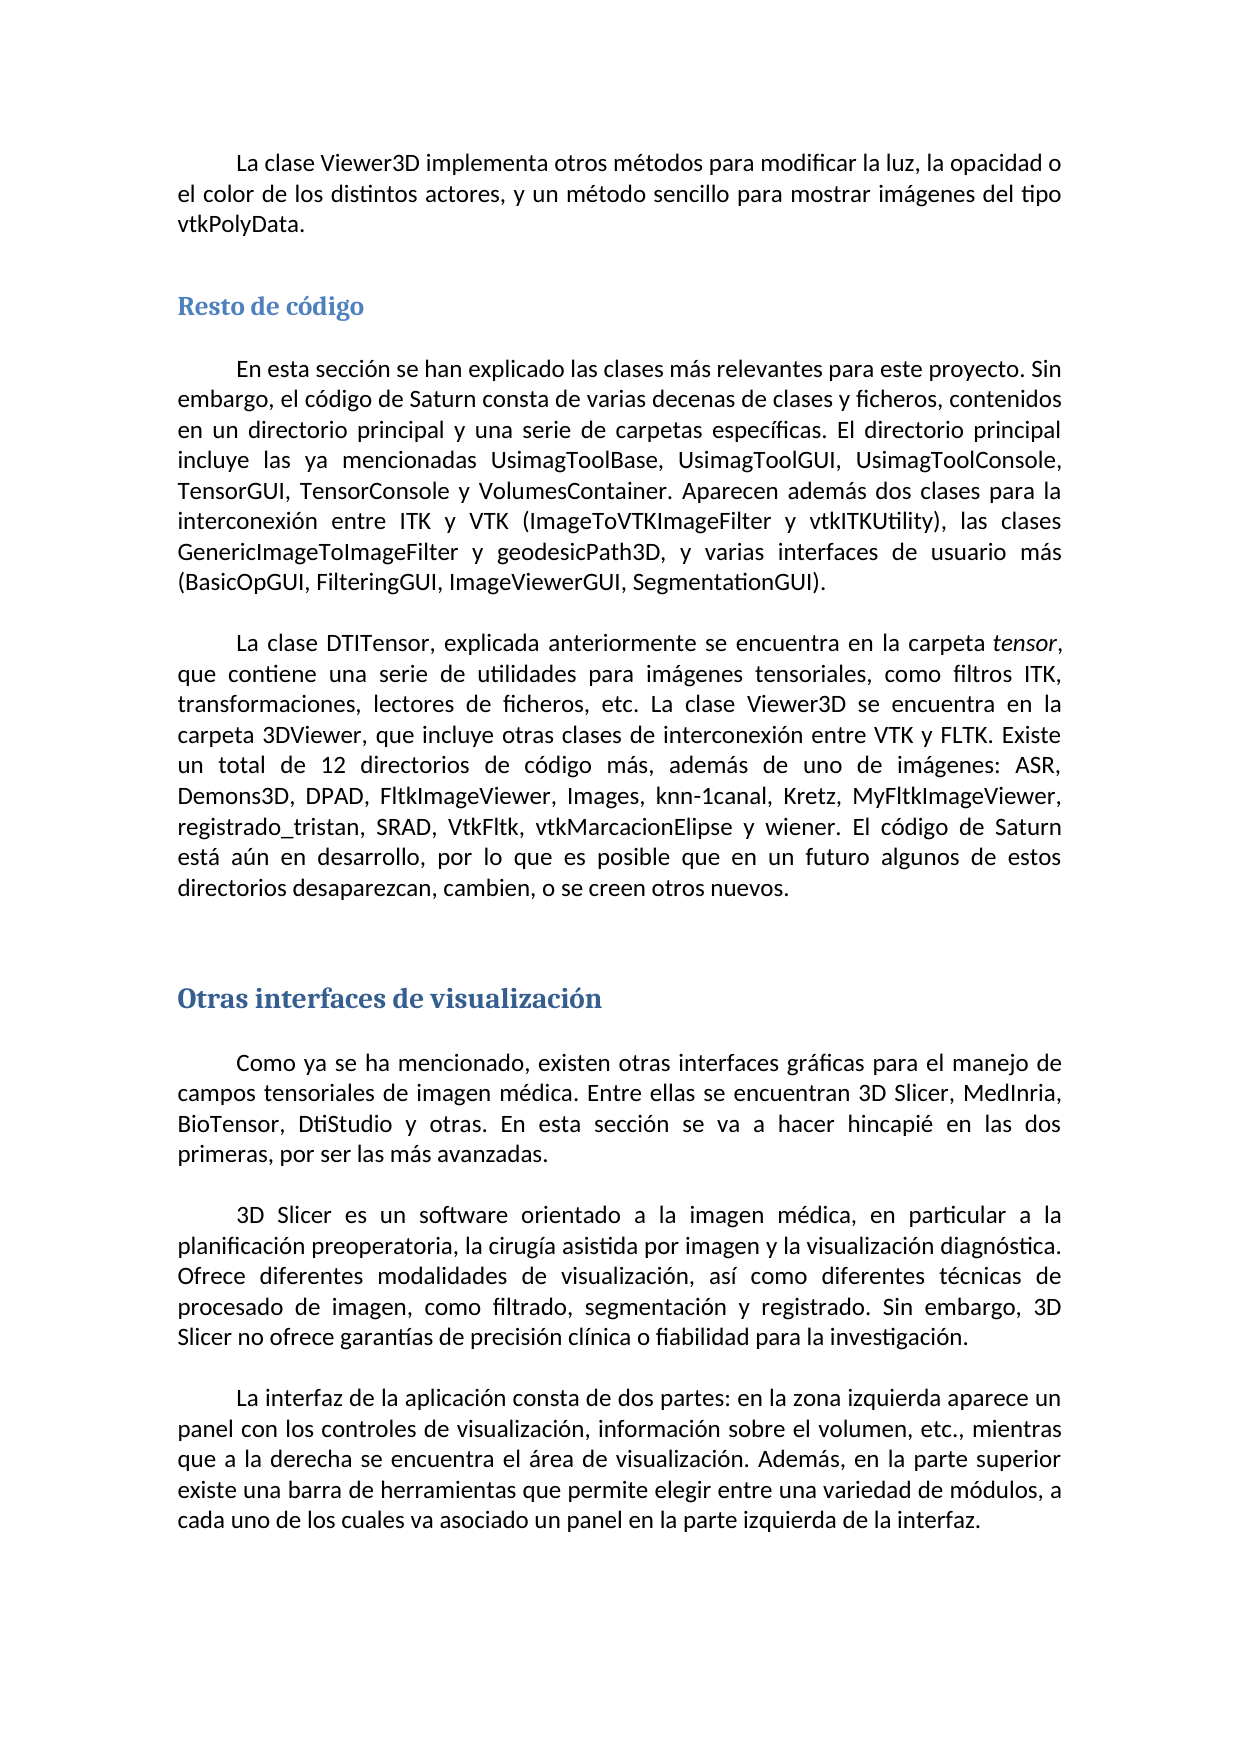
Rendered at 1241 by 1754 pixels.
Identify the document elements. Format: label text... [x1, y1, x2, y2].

subtitle Resto de código [177, 260, 1063, 322]
text En esta sección se han explicado las clases más relevantes para este proyecto. Sin embargo, el código de Saturn consta de varias decenas de clases y ficheros, contenidos en un directorio principal y una serie de carpetas específicas. El directorio principal incluye las ya mencionadas UsimagToolBase, UsimagToolGUI, UsimagToolConsole, TensorGUI, TensorConsole y VolumesContainer. Aparecen además dos clases para la interconexión entre ITK y VTK (ImageToVTKImageFilter y vtkITKUtility), las clases GenericImageToImageFilter y geodesicPath3D, y varias interfaces de usuario más (BasicOpGUI, FilteringGUI, ImageViewerGUI, SegmentationGUI). [177, 353, 1063, 597]
text La clase Viewer3D implementa otros métodos para modificar la luz, la opacidad o el color de los distintos actores, y un método sencillo para mostrar imágenes del tipo vtkPolyData. [177, 148, 1063, 239]
subtitle Otras interfaces de visualización [177, 983, 1063, 1016]
text 3D Slicer es un software orientado a la imagen médica, en particular a la planificación preoperatoria, la cirugía asistida por imagen y la visualización diagnóstica. Ofrece diferentes modalidades de visualización, así como diferentes técnicas de procesado de imagen, como filtrado, segmentación y registrado. Sin embargo, 3D Slicer no ofrece garantías de precisión clínica o fiabilidad para la investigación. [177, 1199, 1063, 1352]
text La interfaz de la aplicación consta de dos partes: en la zona izquierda aparece un panel con los controles de visualización, información sobre el volumen, etc., mientras que a la derecha se encuentra el área de visualización. Además, en la parte superior existe una barra de herramientas que permite elegir entre una variedad de módulos, a cada uno de los cuales va asociado un panel en la parte izquierda de la interfaz. [177, 1382, 1063, 1535]
text Como ya se ha mencionado, existen otras interfaces gráficas para el manejo de campos tensoriales de imagen médica. Entre ellas se encuentran 3D Slicer, MedInria, BioTensor, DtiStudio y otras. En esta sección se va a hacer hincapié en las dos primeras, por ser las más avanzadas. [177, 1047, 1063, 1169]
text La clase DTITensor, explicada anteriormente se encuentra en la carpeta tensor, que contiene una serie de utilidades para imágenes tensoriales, como filtros ITK, transformaciones, lectores de ficheros, etc. La clase Viewer3D se encuentra en la carpeta 3DViewer, que incluye otras clases de interconexión entre VTK y FLTK. Existe un total de 12 directorios de código más, además de uno de imágenes: ASR, Demons3D, DPAD, FltkImageViewer, Images, knn-1canal, Kretz, MyFltkImageViewer, registrado_tristan, SRAD, VtkFltk, vtkMarcacionElipse y wiener. El código de Saturn está aún en desarrollo, por lo que es posible que en un futuro algunos de estos directorios desaparezcan, cambien, o se creen otros nuevos. [177, 627, 1063, 902]
